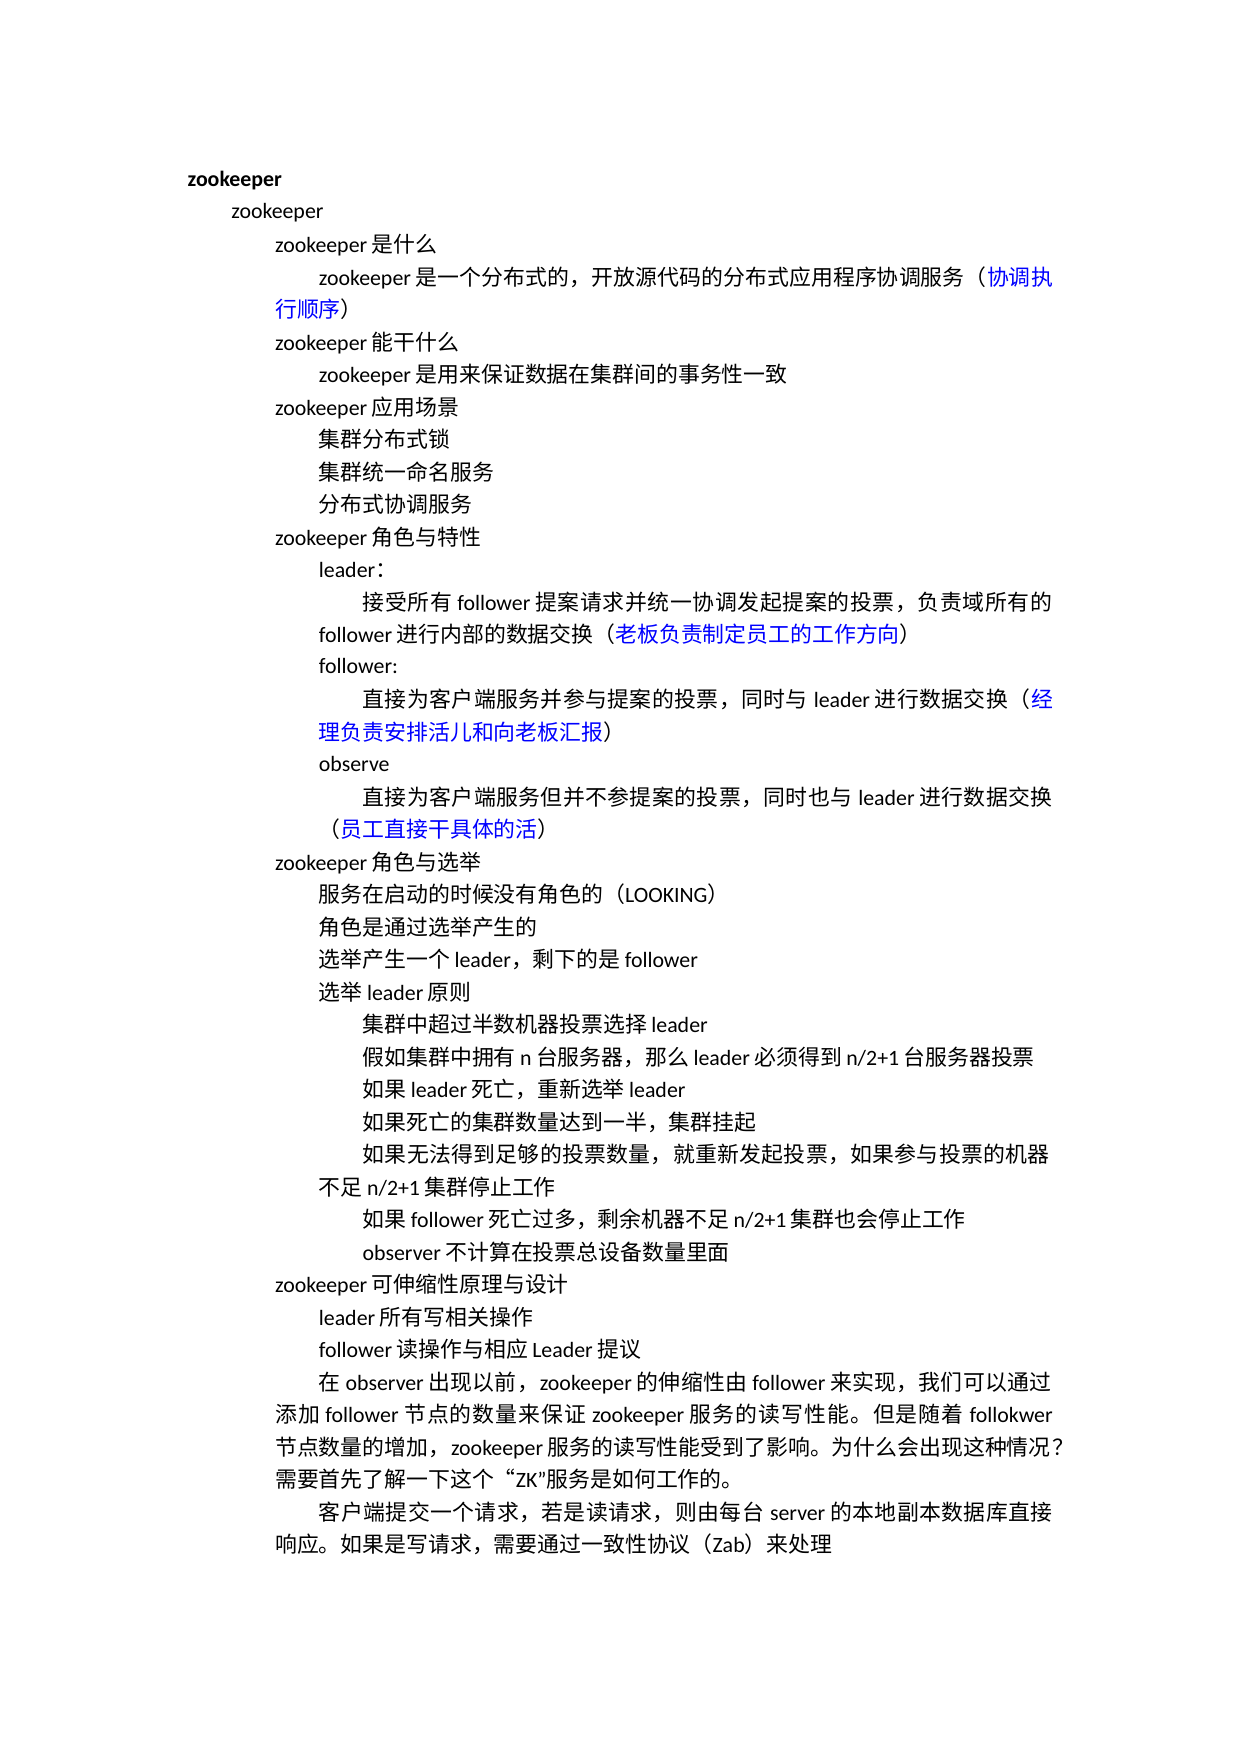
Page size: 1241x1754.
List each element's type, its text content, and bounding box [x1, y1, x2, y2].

text 接受所有follower提案请求并统一协调发起提案的投票，负责域所有的follower进行内部的数据交换（老板负责制定员工的工作方向） [319, 584, 1053, 649]
text zookeeper [187, 162, 1053, 194]
text 如果follower死亡过多，剩余机器不足n/2+1集群也会停止工作 [319, 1202, 1053, 1234]
text 假如集群中拥有n台服务器，那么leader必须得到n/2+1台服务器投票 [319, 1039, 1053, 1072]
text 服务在启动的时候没有角色的（LOOKING） [275, 877, 1053, 909]
text observe [275, 747, 1053, 779]
text leader： [275, 552, 1053, 584]
text zookeeper是什么 [231, 227, 1053, 259]
text 选举leader原则 [275, 974, 1053, 1007]
text zookeeper是用来保证数据在集群间的事务性一致 [275, 357, 1053, 389]
text 集群统一命名服务 [275, 454, 1053, 487]
text zookeeper应用场景 [231, 389, 1053, 422]
text observer不计算在投票总设备数量里面 [319, 1234, 1053, 1267]
text leader所有写相关操作 [275, 1299, 1053, 1332]
text 在observer出现以前，zookeeper的伸缩性由follower来实现，我们可以通过添加follower节点的数量来保证zookeeper服务的读写性能。但是随着follokwer节点数量的增加，zookeeper服务的读写性能受到了影响。为什么会出现这种情况？需要首先了解一下这个“ZK”服务是如何工作的。 [275, 1364, 1053, 1494]
text 集群中超过半数机器投票选择leader [319, 1007, 1053, 1039]
text zookeeper是一个分布式的，开放源代码的分布式应用程序协调服务（协调执行顺序） [275, 259, 1053, 324]
text follower读操作与相应Leader提议 [275, 1332, 1053, 1364]
text zookeeper角色与特性 [231, 519, 1053, 552]
text 客户端提交一个请求，若是读请求，则由每台server的本地副本数据库直接响应。如果是写请求，需要通过一致性协议（Zab）来处理 [275, 1494, 1053, 1559]
text follower: [275, 649, 1053, 682]
text 选举产生一个leader，剩下的是follower [275, 942, 1053, 974]
text zookeeper能干什么 [231, 324, 1053, 357]
text 集群分布式锁 [275, 422, 1053, 454]
text 直接为客户端服务并参与提案的投票，同时与leader进行数据交换（经理负责安排活儿和向老板汇报） [319, 682, 1053, 747]
text zookeeper [187, 194, 1053, 227]
text zookeeper可伸缩性原理与设计 [231, 1267, 1053, 1299]
text 如果leader死亡，重新选举leader [319, 1072, 1053, 1104]
text 直接为客户端服务但并不参提案的投票，同时也与leader进行数据交换（员工直接干具体的活） [319, 779, 1053, 844]
text 角色是通过选举产生的 [275, 909, 1053, 942]
text 分布式协调服务 [275, 487, 1053, 519]
text zookeeper角色与选举 [231, 844, 1053, 877]
text 如果无法得到足够的投票数量，就重新发起投票，如果参与投票的机器不足n/2+1集群停止工作 [319, 1137, 1053, 1202]
text 如果死亡的集群数量达到一半，集群挂起 [319, 1104, 1053, 1137]
